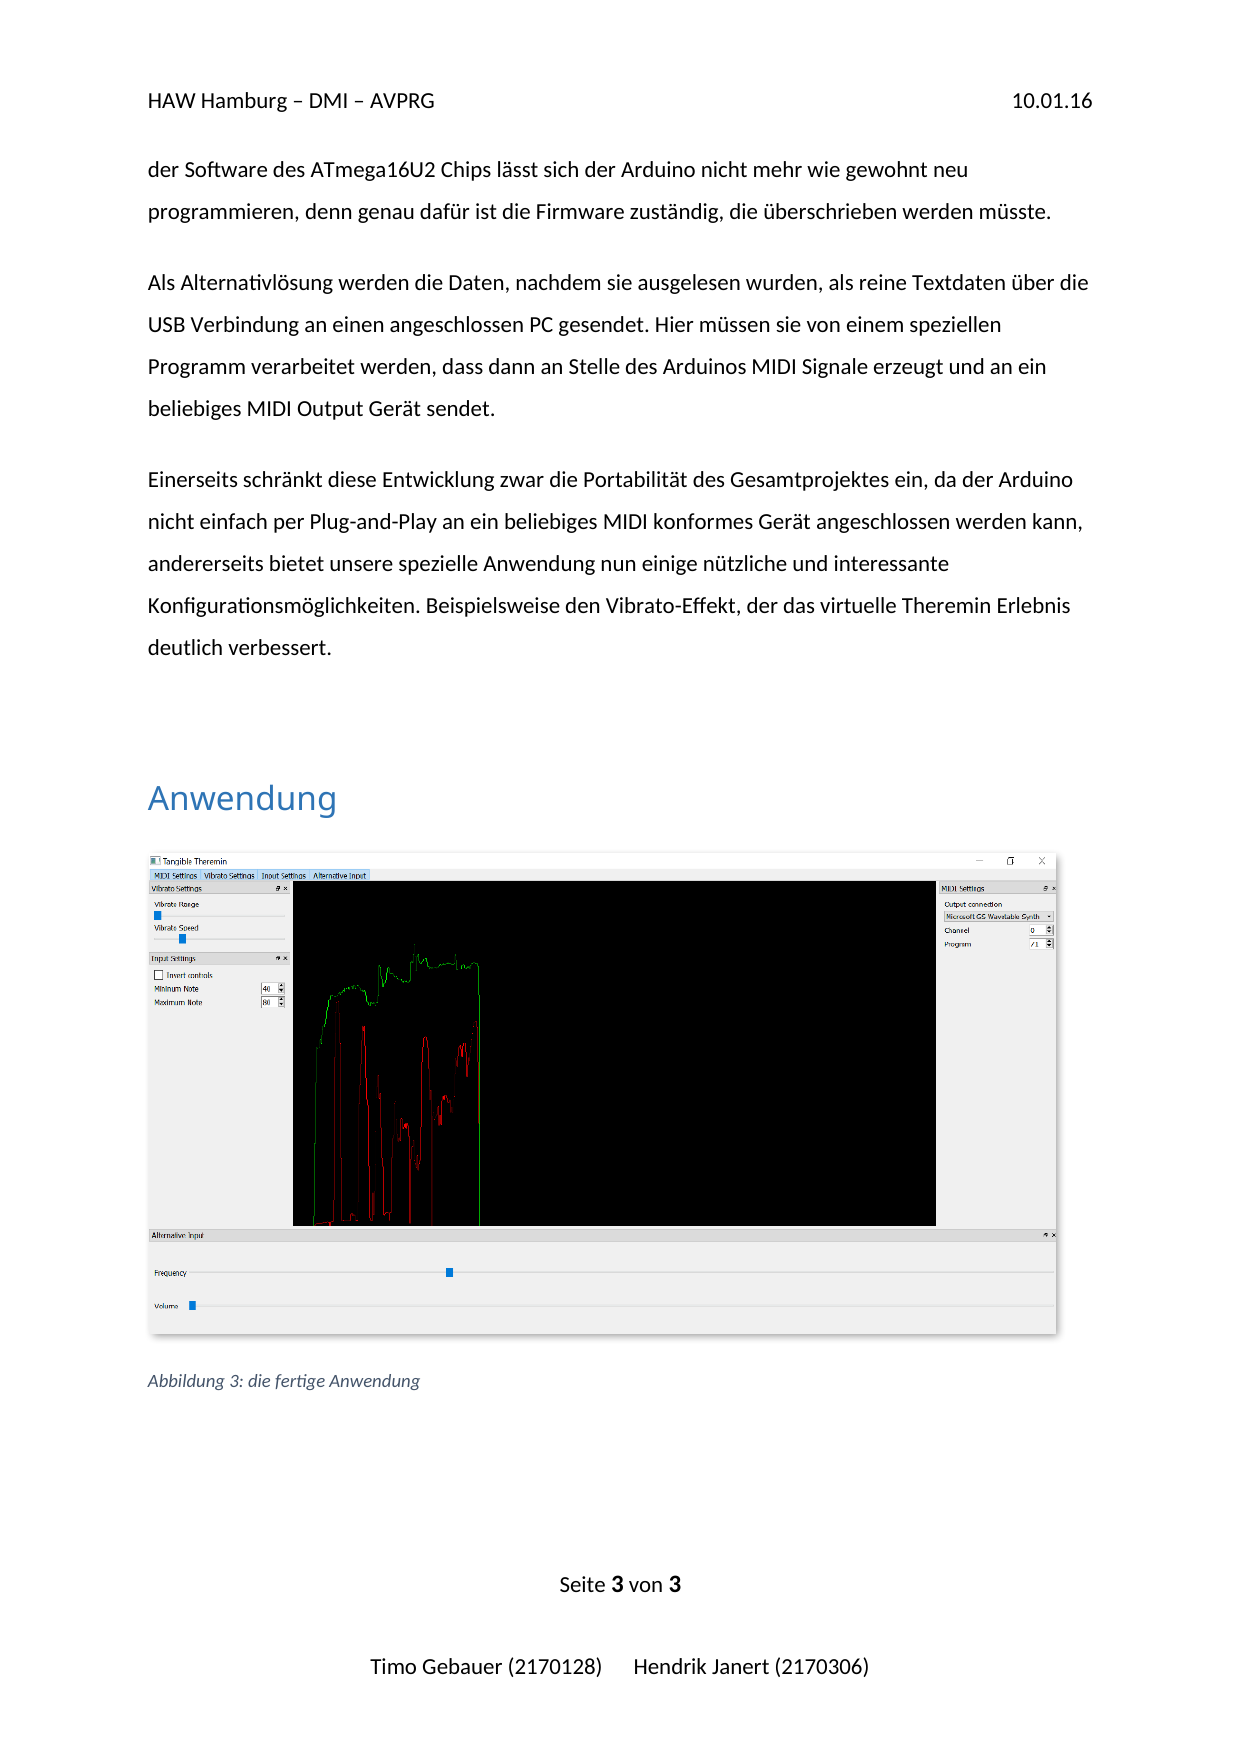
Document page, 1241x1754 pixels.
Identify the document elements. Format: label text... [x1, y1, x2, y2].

text Einerseits schränkt diese Entwicklung zwar die Portabilität des Gesamtprojektes ein, da der Arduino nicht einfach per Plug-and-Play an ein beliebiges MIDI konformes Gerät angeschlossen werden kann, andererseits bietet unsere spezielle Anwendung nun einige nützliche und interessante Konfigurationsmöglichkeiten. Beispielsweise den Vibrato-Effekt, der das virtuelle Theremin Erlebnis deutlich verbessert. [148, 465, 1093, 661]
picture [149, 853, 1056, 1334]
subtitle Anwendung [148, 775, 1093, 821]
text Als Alternativlösung werden die Daten, nachdem sie ausgelesen wurden, als reine Textdaten über die USB Verbindung an einen angeschlossen PC gesendet. Hier müssen sie von einem speziellen Programm verarbeitet werden, dass dann an Stelle des Arduinos MIDI Signale erzeugt und an ein beliebiges MIDI Output Gerät sendet. [148, 268, 1093, 422]
